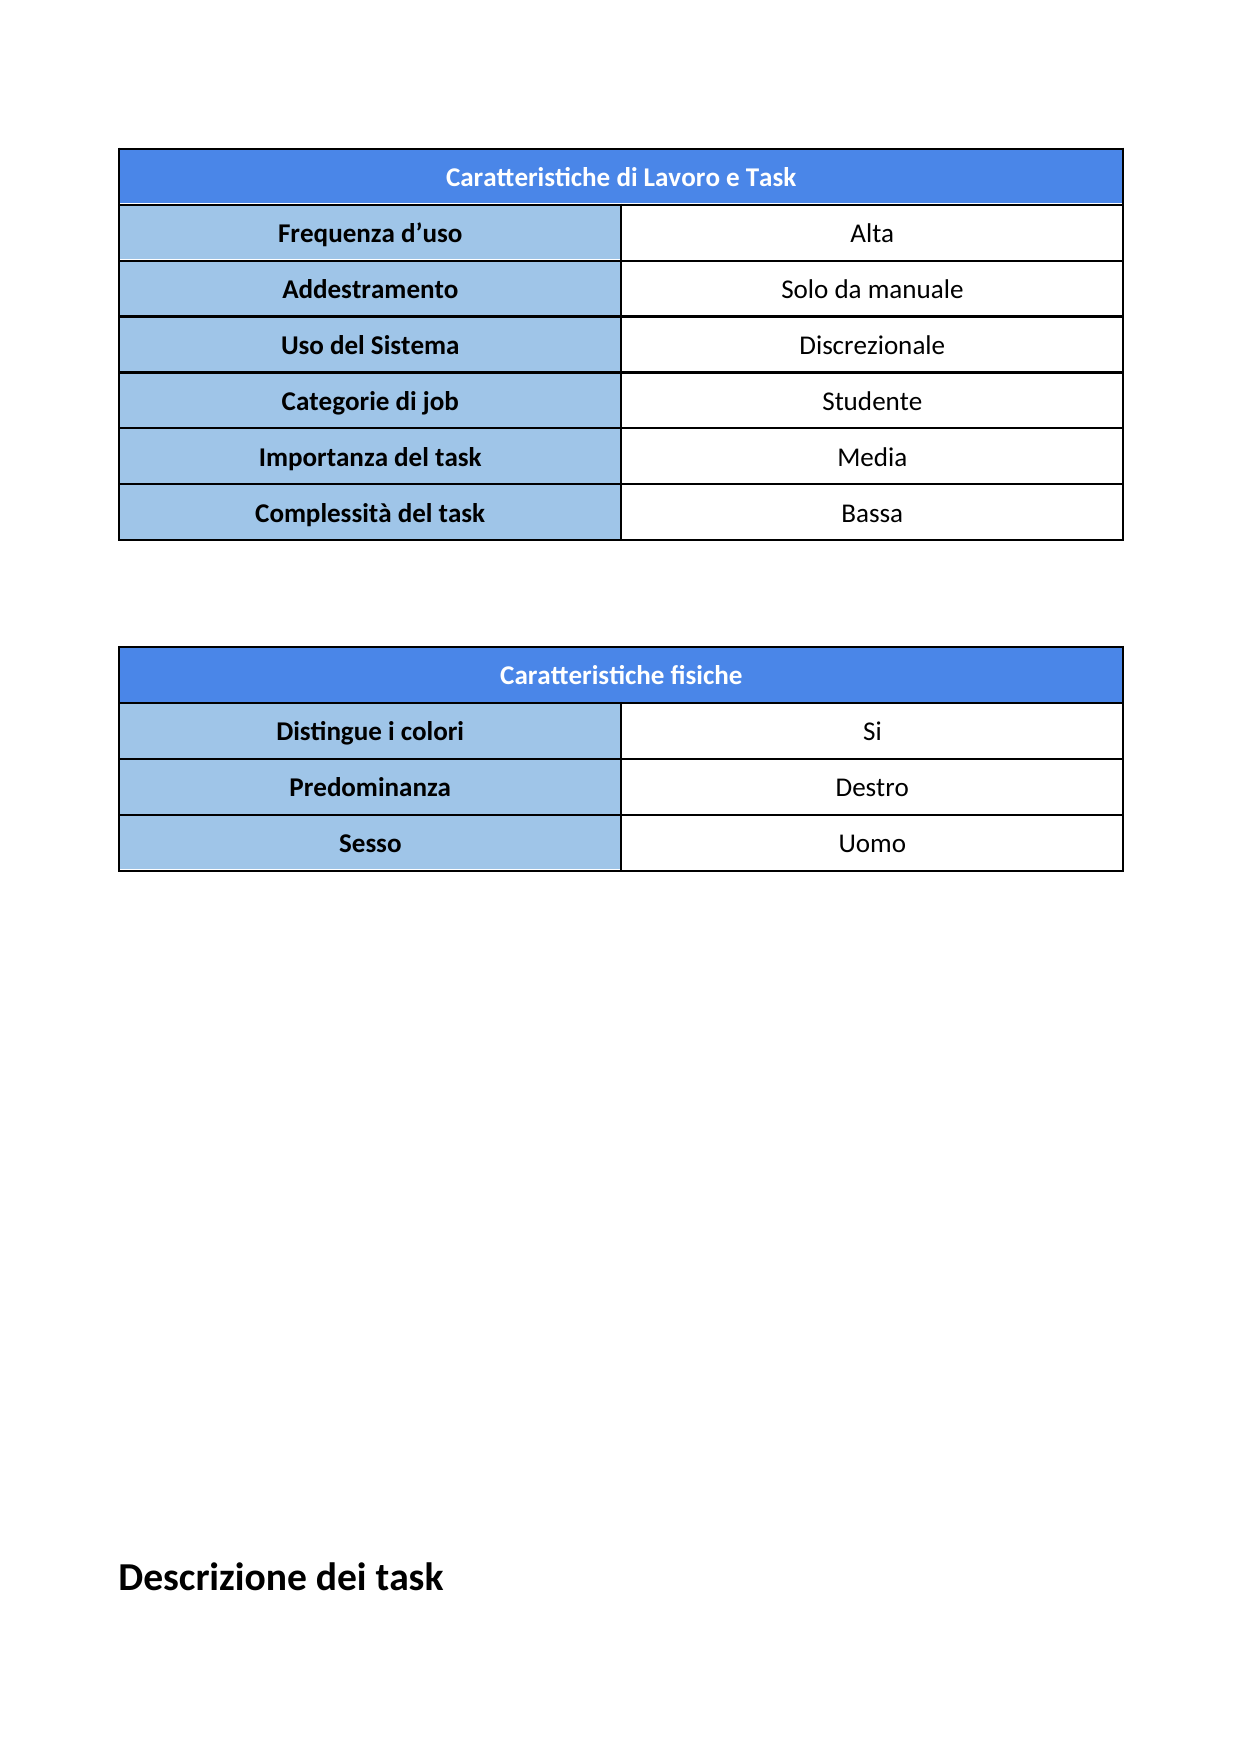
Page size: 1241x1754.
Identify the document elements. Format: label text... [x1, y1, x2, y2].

table_cell Categorie di job [120, 374, 620, 427]
table_cell Predominanza [120, 760, 620, 814]
text Descrizione dei task [118, 1551, 1122, 1600]
table_cell Bassa [622, 485, 1122, 539]
table_cell Destro [622, 760, 1122, 814]
table_cell Frequenza d’uso [120, 206, 620, 259]
table_cell Uomo [622, 816, 1122, 869]
table_header Caratteristiche fisiche [120, 648, 1122, 702]
table_cell Sesso [120, 816, 620, 869]
table_cell Media [622, 429, 1122, 483]
table_cell Addestramento [120, 262, 620, 315]
table_cell Discrezionale [622, 318, 1122, 371]
table_cell Distingue i colori [120, 704, 620, 758]
table_cell Si [622, 704, 1122, 758]
table_cell Alta [622, 206, 1122, 259]
table_cell Studente [622, 374, 1122, 427]
table_cell Importanza del task [120, 429, 620, 483]
table_cell Uso del Sistema [120, 318, 620, 371]
table_cell Complessità del task [120, 485, 620, 539]
table_cell Solo da manuale [622, 262, 1122, 315]
table_header Caratteristiche di Lavoro e Task [120, 150, 1122, 203]
